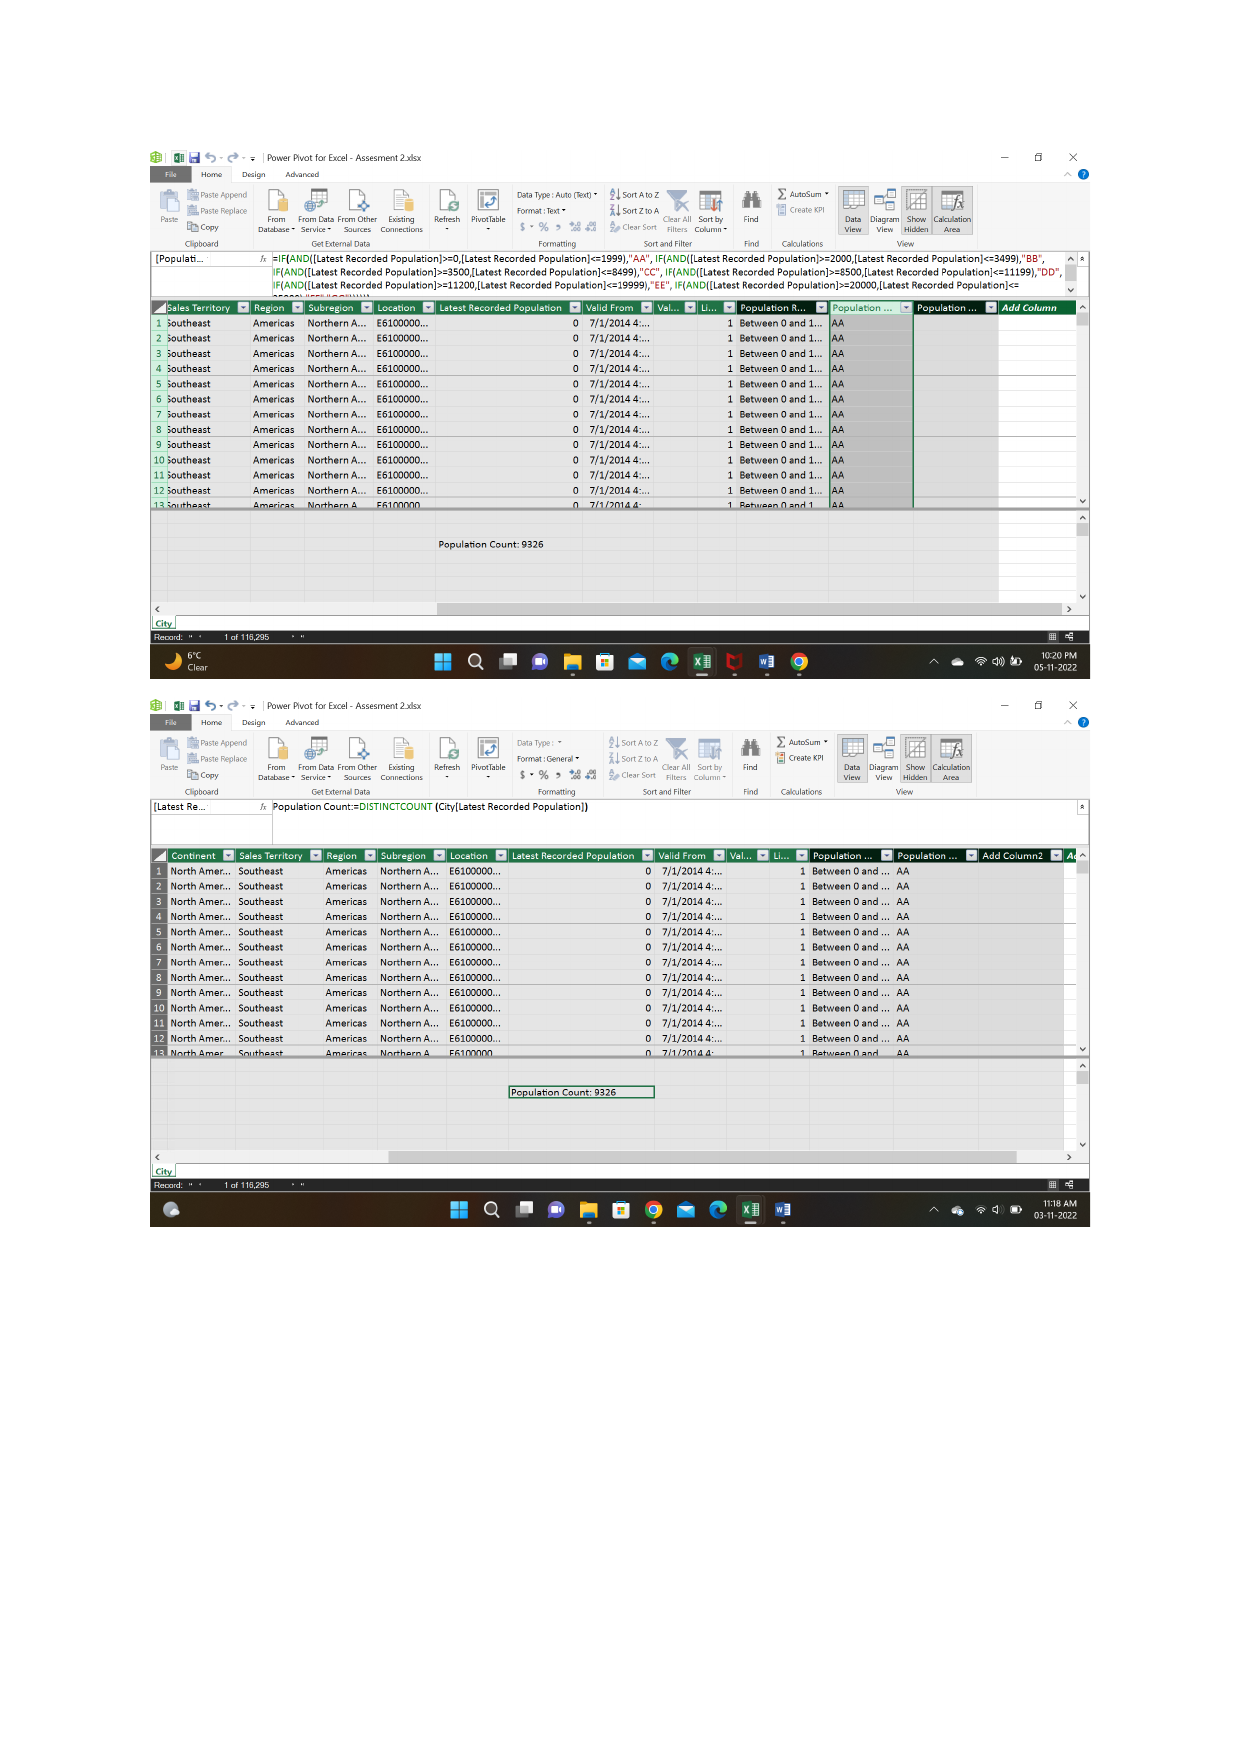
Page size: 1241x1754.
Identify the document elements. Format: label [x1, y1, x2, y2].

picture [150, 697, 1091, 1227]
picture [150, 150, 1091, 679]
